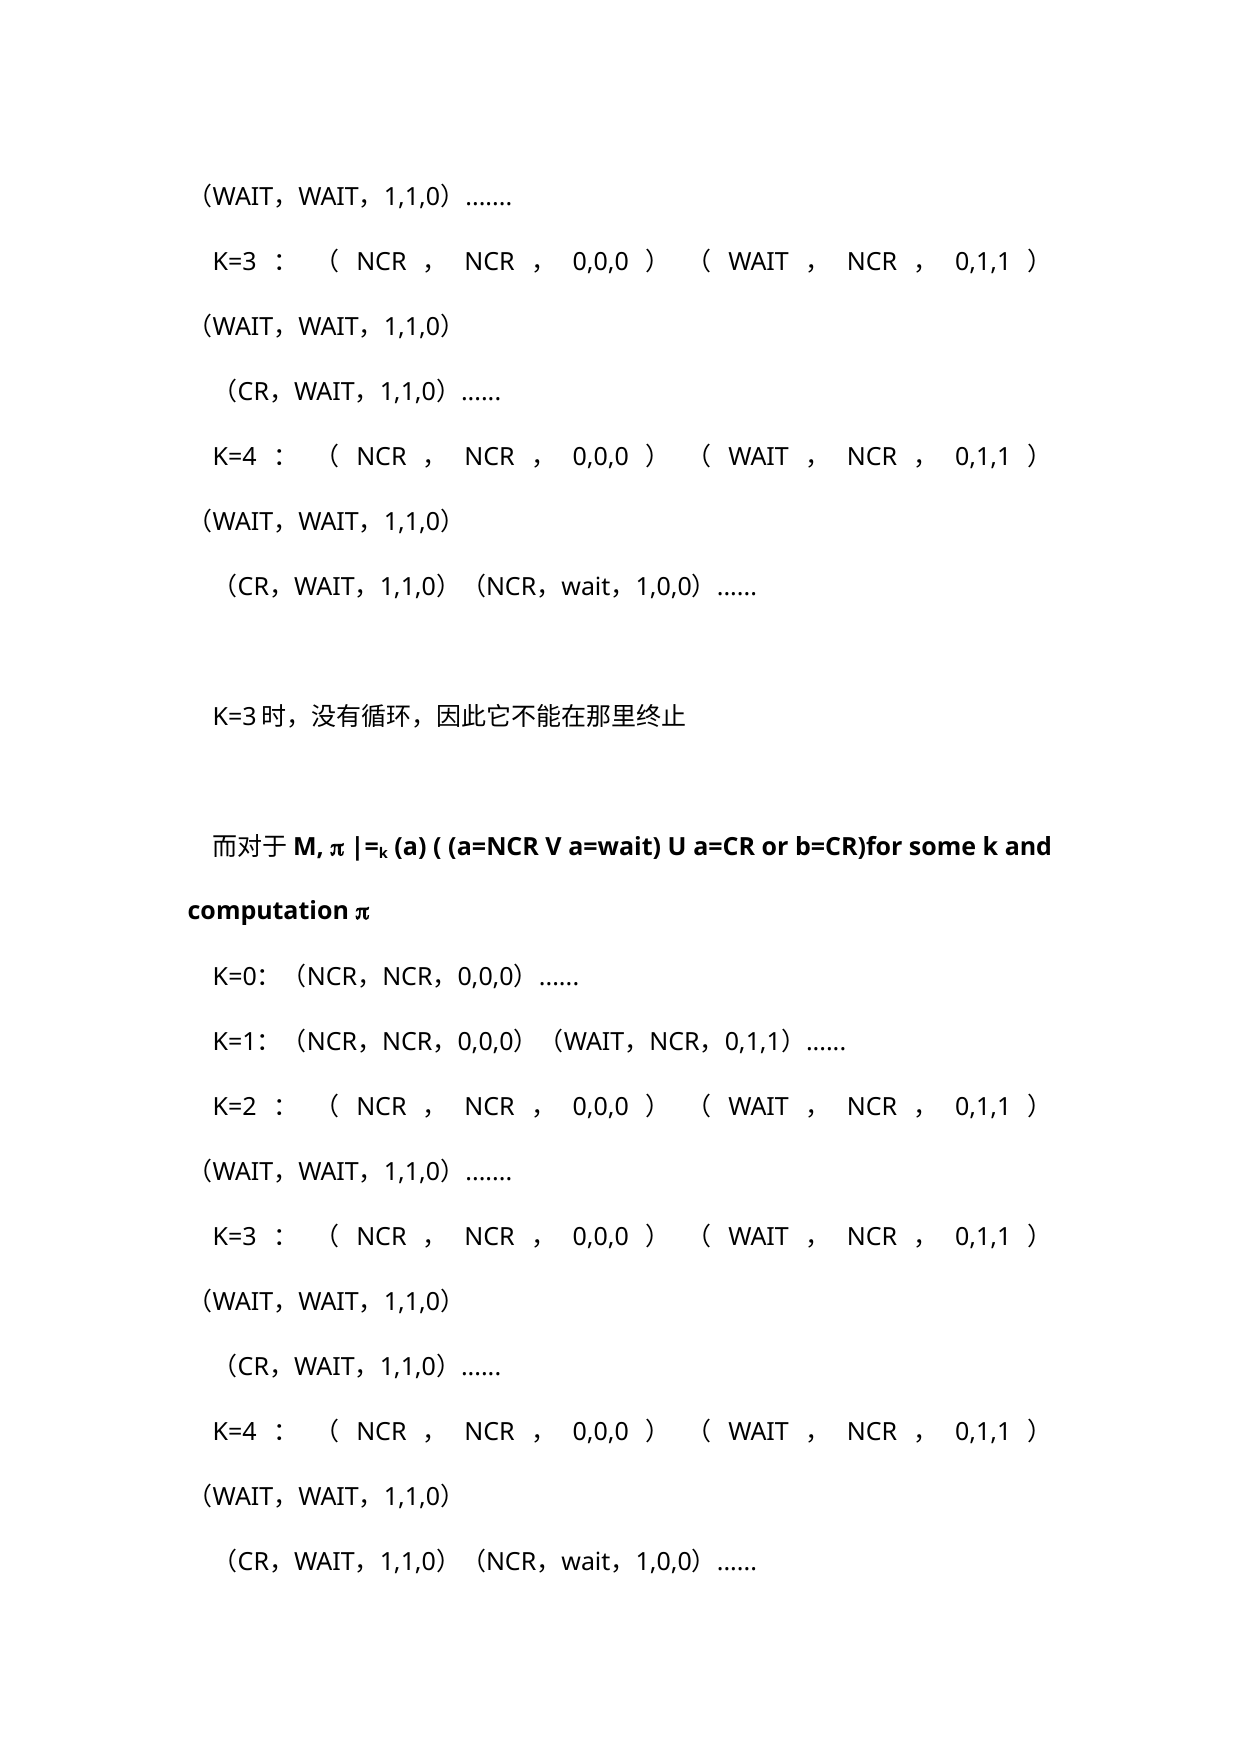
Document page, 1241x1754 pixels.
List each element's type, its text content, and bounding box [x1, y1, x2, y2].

text K=3：（NCR，NCR，0,0,0）（WAIT，NCR，0,1,1）（WAIT，WAIT，1,1,0） [187, 1202, 1053, 1332]
text （CR，WAIT，1,1,0）（NCR，wait，1,0,0）...... [187, 1527, 1053, 1592]
text K=3时，没有循环，因此它不能在那里终止 [187, 682, 1053, 747]
text （CR，WAIT，1,1,0）（NCR，wait，1,0,0）...... [187, 552, 1053, 617]
text 而对于M, |=k (a) ( (a=NCR V a=wait) U a=CR or b=CR)for some k and computation [187, 812, 1053, 942]
text K=1：（NCR，NCR，0,0,0）（WAIT，NCR，0,1,1）...... [187, 1007, 1053, 1072]
text K=4：（NCR，NCR，0,0,0）（WAIT，NCR，0,1,1）（WAIT，WAIT，1,1,0） [187, 422, 1053, 552]
text K=2：（NCR，NCR，0,0,0）（WAIT，NCR，0,1,1）（WAIT，WAIT，1,1,0）....... [187, 1072, 1053, 1202]
text K=0：（NCR，NCR，0,0,0）...... [187, 942, 1053, 1007]
text K=3：（NCR，NCR，0,0,0）（WAIT，NCR，0,1,1）（WAIT，WAIT，1,1,0） [187, 227, 1053, 357]
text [187, 162, 1053, 227]
text （CR，WAIT，1,1,0）...... [187, 1332, 1053, 1397]
text （CR，WAIT，1,1,0）...... [187, 357, 1053, 422]
text K=4：（NCR，NCR，0,0,0）（WAIT，NCR，0,1,1）（WAIT，WAIT，1,1,0） [187, 1397, 1053, 1527]
